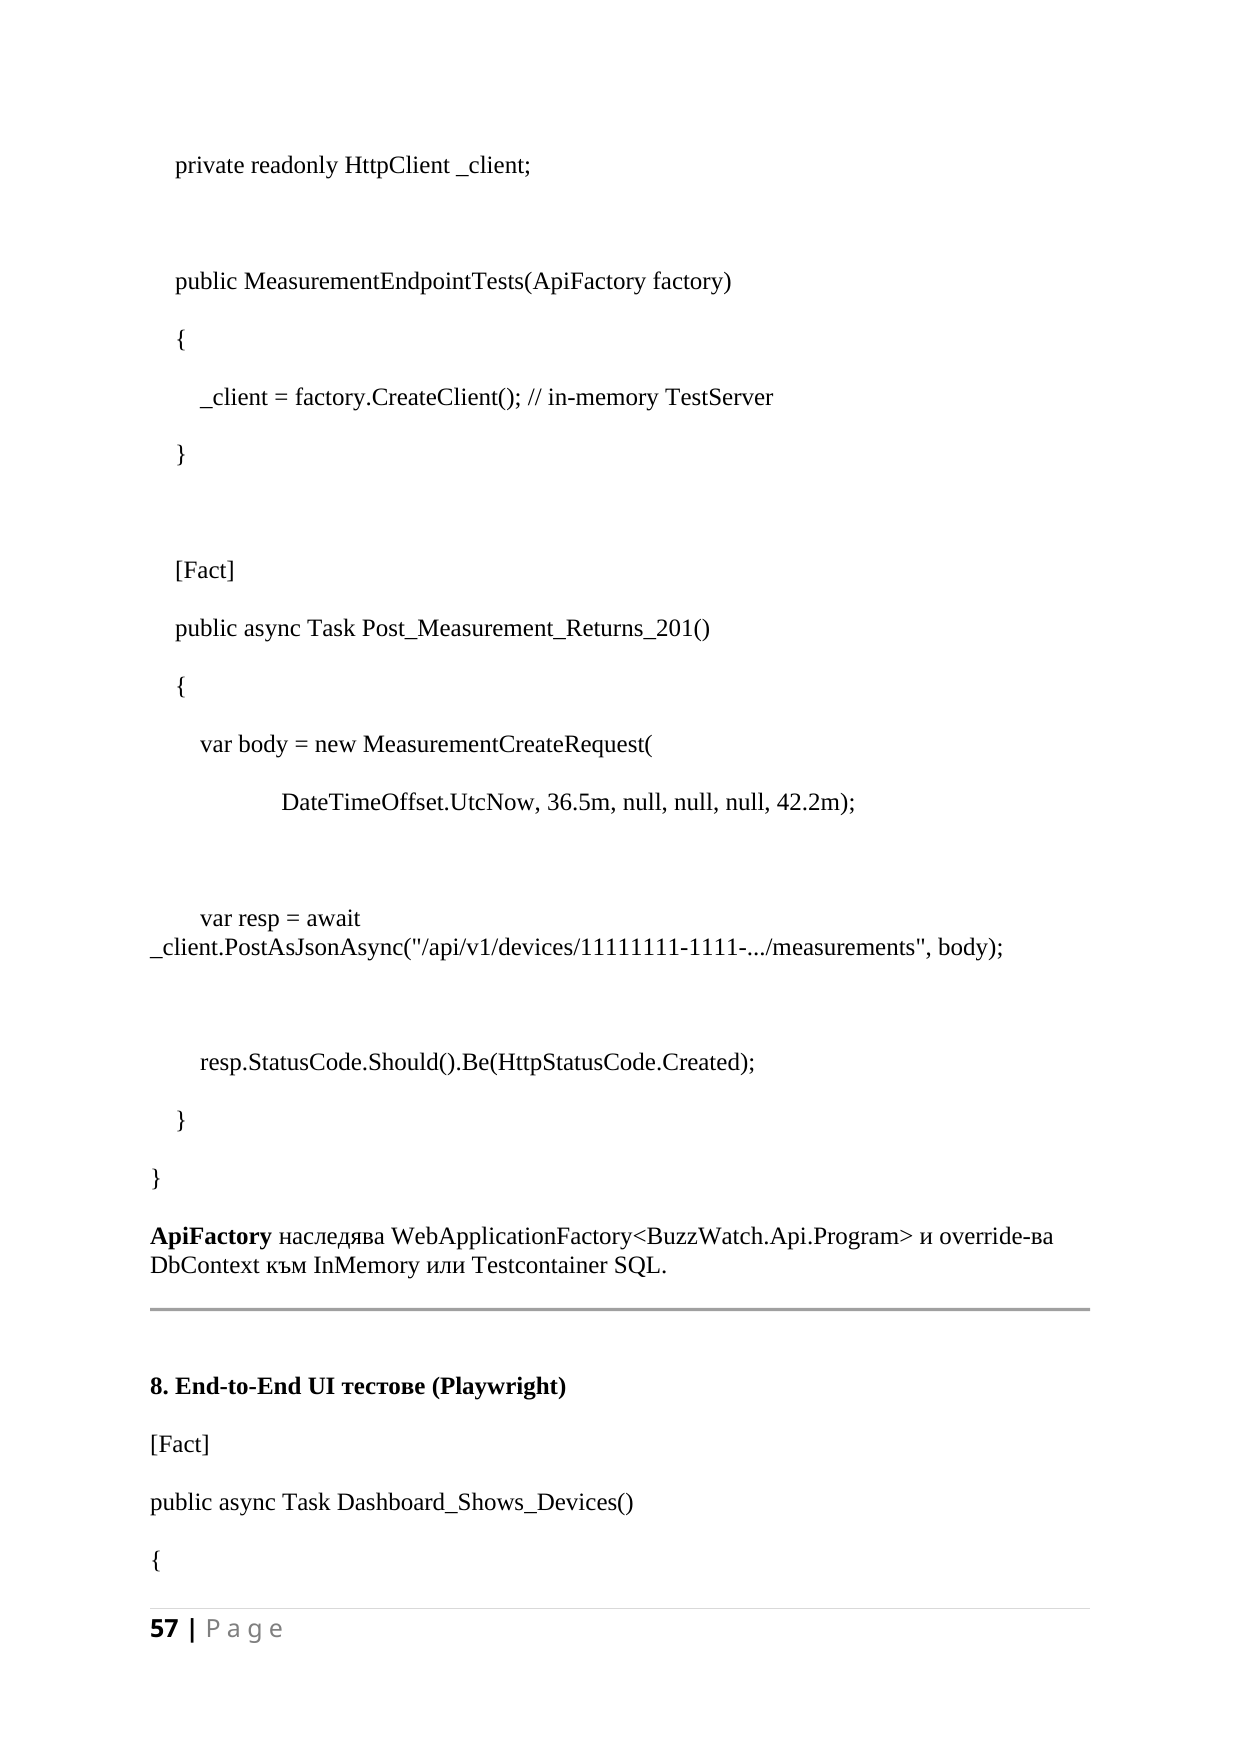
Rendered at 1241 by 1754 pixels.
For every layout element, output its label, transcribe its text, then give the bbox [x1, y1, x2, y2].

text public async Task Dashboard_Shows_Devices() [150, 1487, 1090, 1516]
text { [150, 1545, 1090, 1574]
text [Fact] [150, 555, 1090, 584]
text [Fact] [150, 1429, 1090, 1458]
text { [150, 324, 1090, 352]
text { [150, 671, 1090, 700]
text public async Task Post_Measurement_Returns_201() [150, 613, 1090, 642]
text ApiFactory наследява WebApplicationFactory<BuzzWatch.Api.Program> и override-ва DbContext към InMemory или Testcontainer SQL. [150, 1221, 1090, 1279]
text 8. End-to-End UI тестове (Playwright) [150, 1371, 1090, 1400]
text _client = factory.CreateClient(); // in-memory TestServer [150, 382, 1090, 410]
text public MeasurementEndpointTests(ApiFactory factory) [150, 266, 1090, 294]
text var body = new MeasurementCreateRequest( [150, 729, 1090, 758]
text } [150, 1105, 1090, 1134]
text private readonly HttpClient _client; [150, 150, 1090, 179]
text resp.StatusCode.Should().Be(HttpStatusCode.Created); [150, 1047, 1090, 1076]
text DateTimeOffset.UtcNow, 36.5m, null, null, null, 42.2m); [150, 787, 1090, 816]
text } [150, 1163, 1090, 1192]
text var resp = await _client.PostAsJsonAsync("/api/v1/devices/11111111-1111-.../measurements", body); [150, 903, 1090, 960]
text } [150, 439, 1090, 468]
